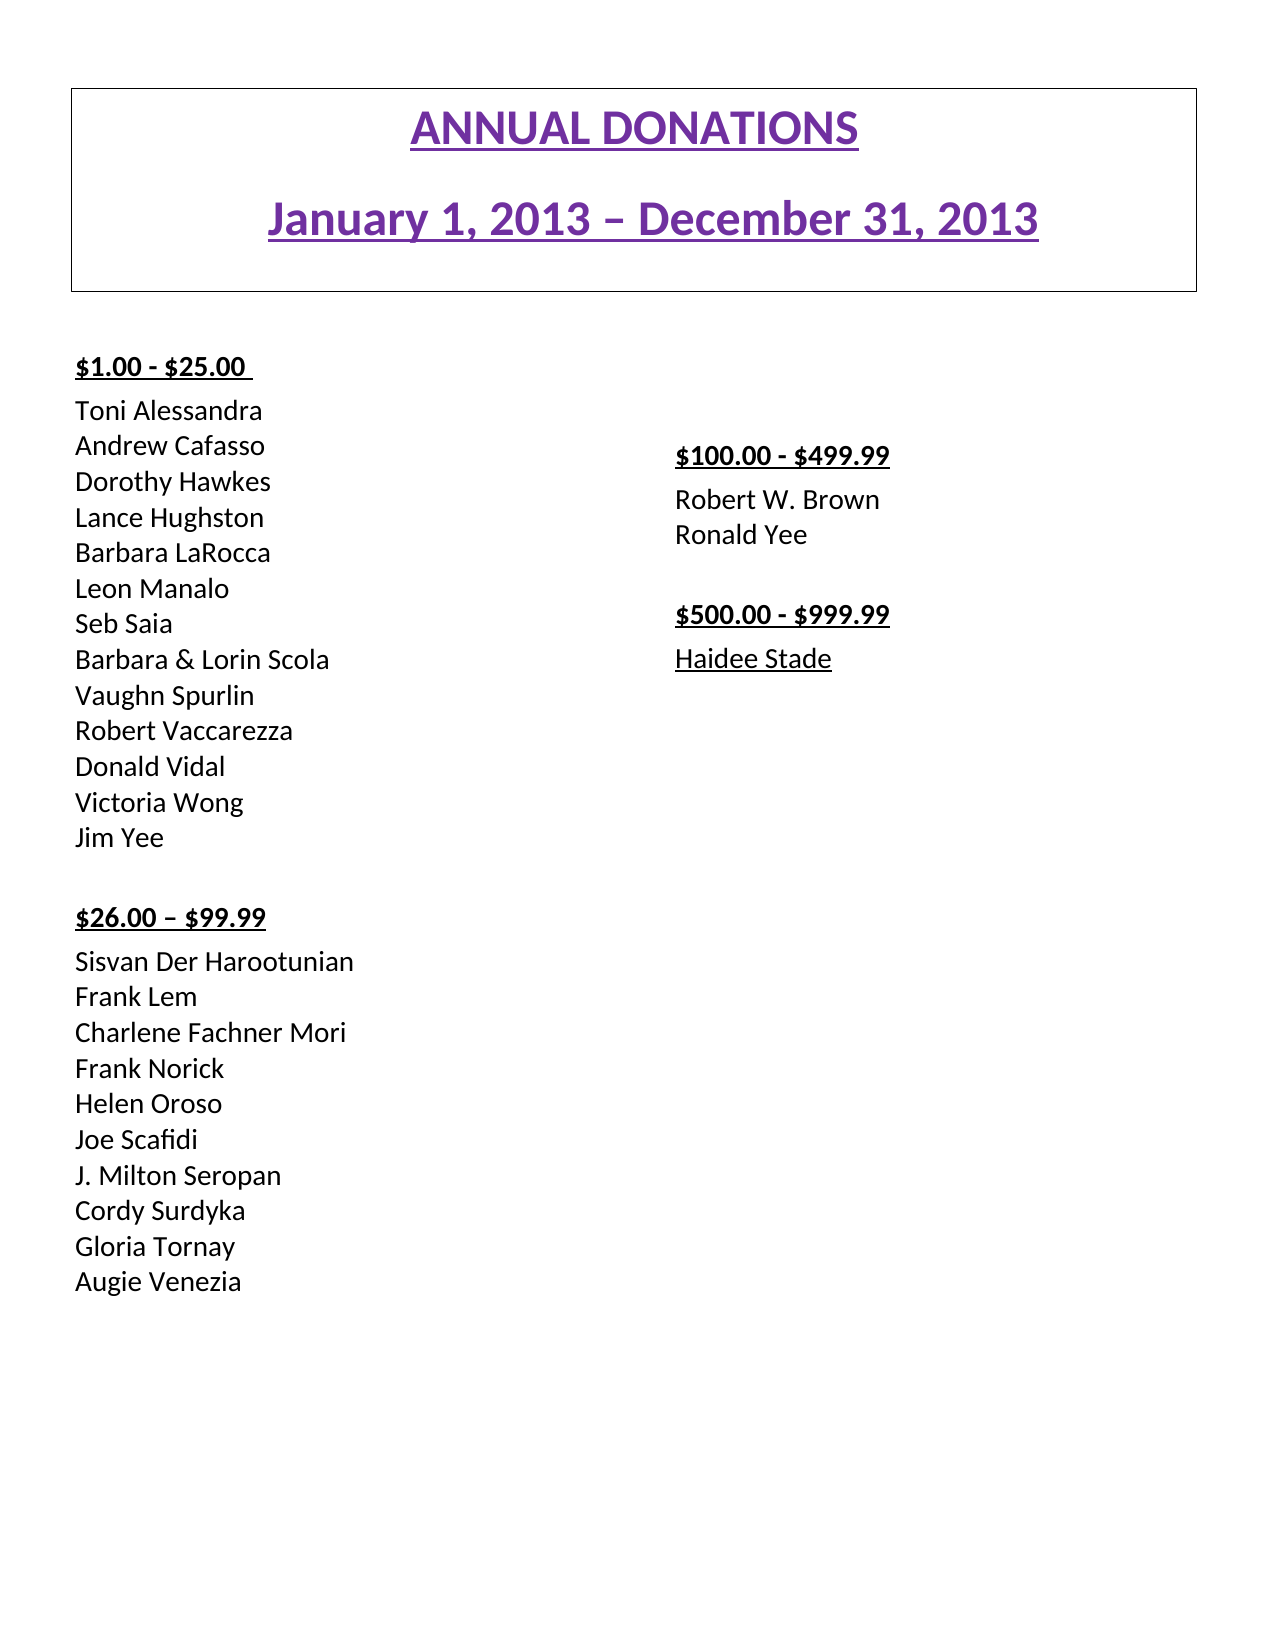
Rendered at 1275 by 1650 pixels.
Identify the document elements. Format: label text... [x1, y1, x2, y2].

text Charlene Fachner Mori [75, 1014, 600, 1050]
text Augie Venezia [75, 1263, 600, 1299]
text Donald Vidal [75, 748, 600, 784]
text Barbara LaRocca [75, 534, 600, 570]
text Gloria Tornay [75, 1228, 600, 1263]
text Lance Hughston [75, 499, 600, 534]
text Leon Manalo [75, 570, 600, 606]
text Victoria Wong [75, 784, 600, 819]
text Cordy Surdyka [75, 1192, 600, 1228]
text $1.00 - $25.00 [75, 348, 600, 383]
text J. Milton Seropan [75, 1157, 600, 1192]
text Toni Alessandra [75, 392, 600, 427]
text Vaughn Spurlin [75, 677, 600, 712]
text Ronald Yee [675, 516, 1200, 552]
text Robert Vaccarezza [75, 712, 600, 748]
text Jim Yee [75, 819, 600, 855]
text Haidee Stade [675, 640, 1200, 676]
text Frank Norick [75, 1050, 600, 1085]
text Frank Lem [75, 978, 600, 1014]
text Barbara & Lorin Scola [75, 641, 600, 677]
text Robert W. Brown [675, 481, 1200, 516]
text $100.00 - $499.99 [675, 437, 1200, 472]
text Seb Saia [75, 606, 600, 641]
text $500.00 - $999.99 [675, 596, 1200, 632]
text Helen Oroso [75, 1085, 600, 1121]
text Andrew Cafasso [75, 427, 600, 463]
text Sisvan Der Harootunian [75, 943, 600, 978]
text Joe Scafidi [75, 1121, 600, 1157]
text $26.00 – $99.99 [75, 899, 600, 934]
text Dorothy Hawkes [75, 463, 600, 499]
